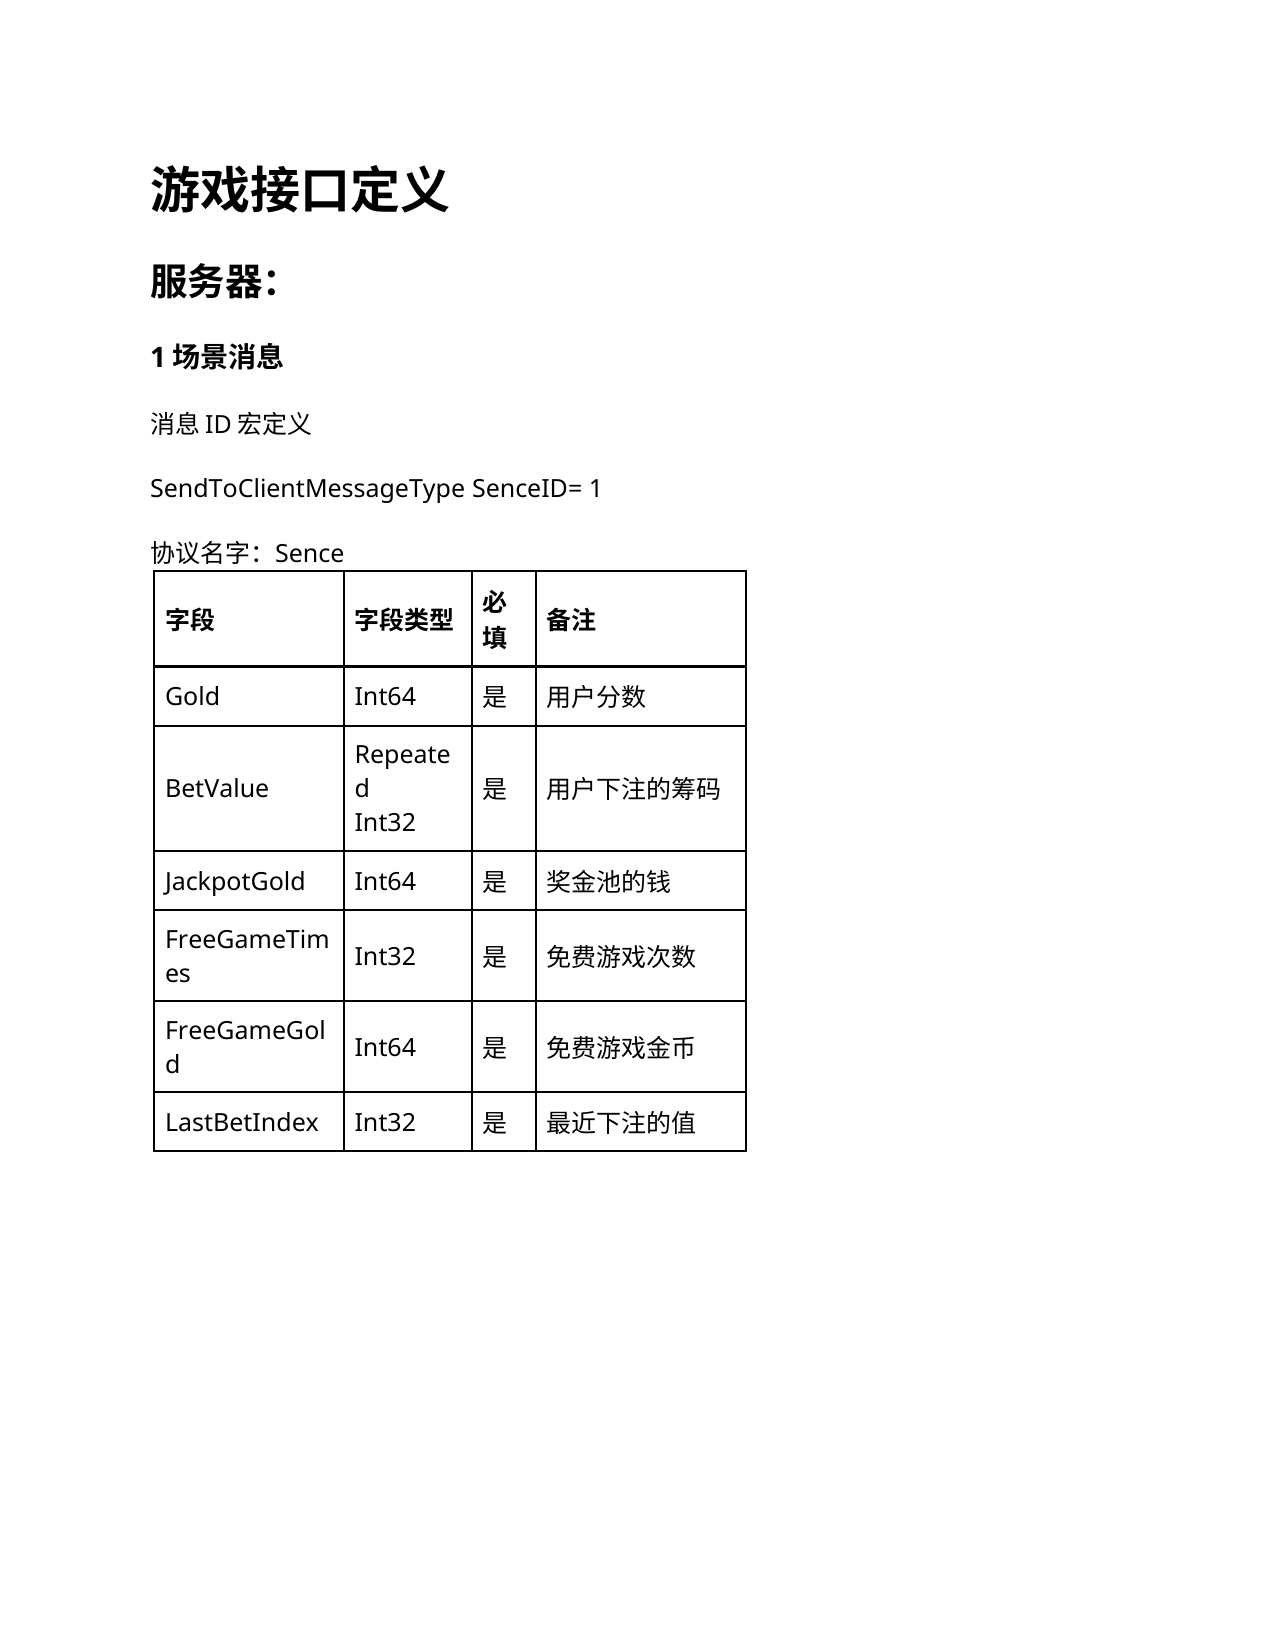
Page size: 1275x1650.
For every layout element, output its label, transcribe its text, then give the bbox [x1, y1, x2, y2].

table_cell FreeGameGold [155, 1002, 343, 1091]
table_header 字段 [155, 572, 343, 665]
table_header 必填 [473, 572, 535, 665]
table_cell 奖金池的钱 [537, 852, 745, 909]
table_cell 最近下注的值 [537, 1093, 745, 1150]
table_cell JackpotGold [155, 852, 343, 909]
table_header 字段类型 [345, 572, 471, 665]
text 服务器： [150, 252, 1125, 306]
table_cell 是 [473, 668, 535, 724]
table_cell LastBetIndex [155, 1093, 343, 1150]
table_cell 用户下注的筹码 [537, 727, 745, 849]
table_cell Int64 [345, 1002, 471, 1091]
table_cell Int32 [345, 911, 471, 1000]
table_cell 用户分数 [537, 668, 745, 724]
table_cell BetValue [155, 727, 343, 849]
table_cell Int64 [345, 668, 471, 724]
table_cell 是 [473, 1093, 535, 1150]
text 消息ID宏定义 [150, 405, 1125, 441]
text SendToClientMessageType SenceID= 1 [150, 470, 1125, 504]
table_cell Int32 [345, 1093, 471, 1150]
table_cell 免费游戏金币 [537, 1002, 745, 1091]
text 游戏接口定义 [150, 150, 1125, 222]
table_cell 是 [473, 911, 535, 1000]
table_cell Repeated Int32 [345, 727, 471, 849]
table_cell Gold [155, 668, 343, 724]
table_cell 是 [473, 727, 535, 849]
table_cell 是 [473, 1002, 535, 1091]
table_cell 是 [473, 852, 535, 909]
table_cell 免费游戏次数 [537, 911, 745, 1000]
table_cell FreeGameTimes [155, 911, 343, 1000]
table_cell Int64 [345, 852, 471, 909]
text 1场景消息 [150, 335, 1125, 376]
text 协议名字：Sence [150, 534, 1125, 570]
table_header 备注 [537, 572, 745, 665]
